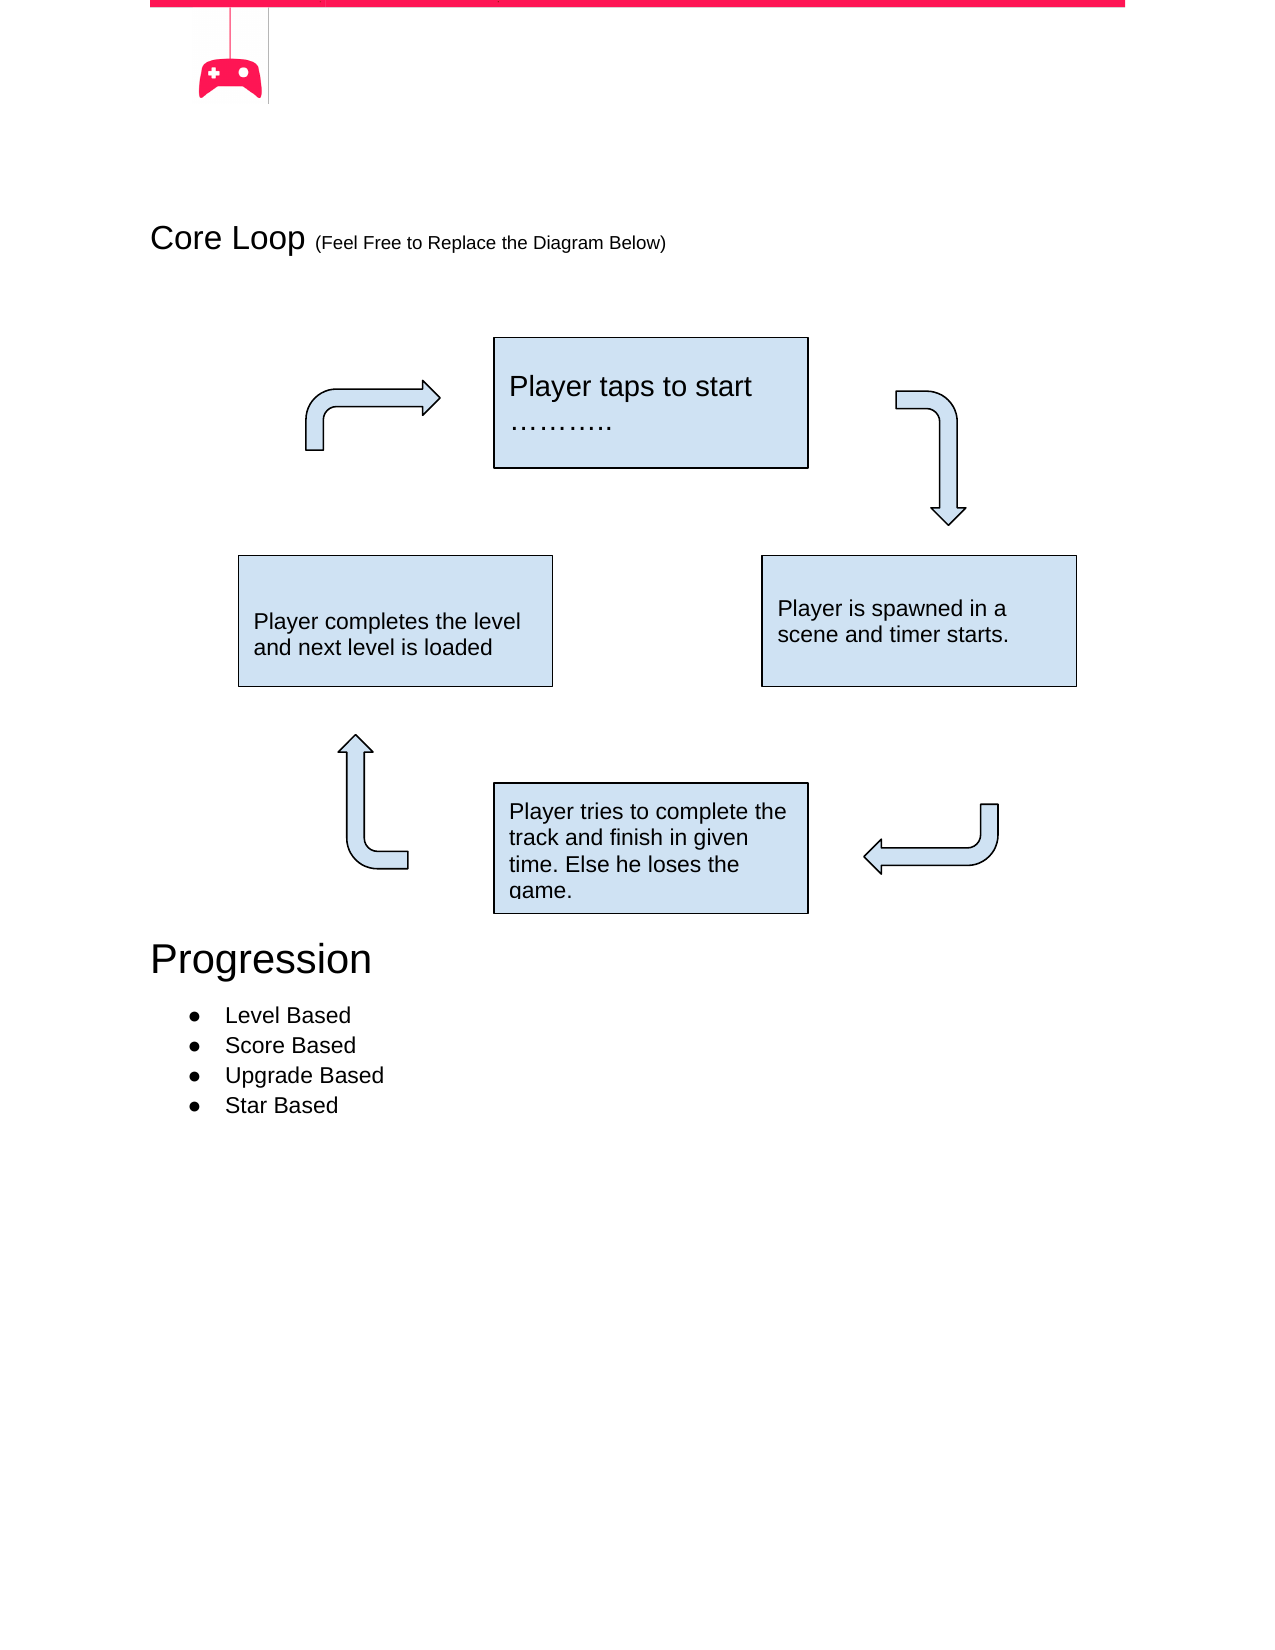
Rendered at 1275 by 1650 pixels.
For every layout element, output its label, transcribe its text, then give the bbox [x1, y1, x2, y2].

subtitle Core Loop (Feel Free to Replace the Diagram Below) [150, 218, 1125, 256]
subtitle Progression [150, 540, 1125, 982]
list Level Based [187, 1002, 1125, 1028]
list Upgrade Based [187, 1062, 1125, 1088]
list Score Based [187, 1032, 1125, 1058]
list Star Based [187, 1092, 1125, 1119]
picture [150, 0, 1125, 104]
